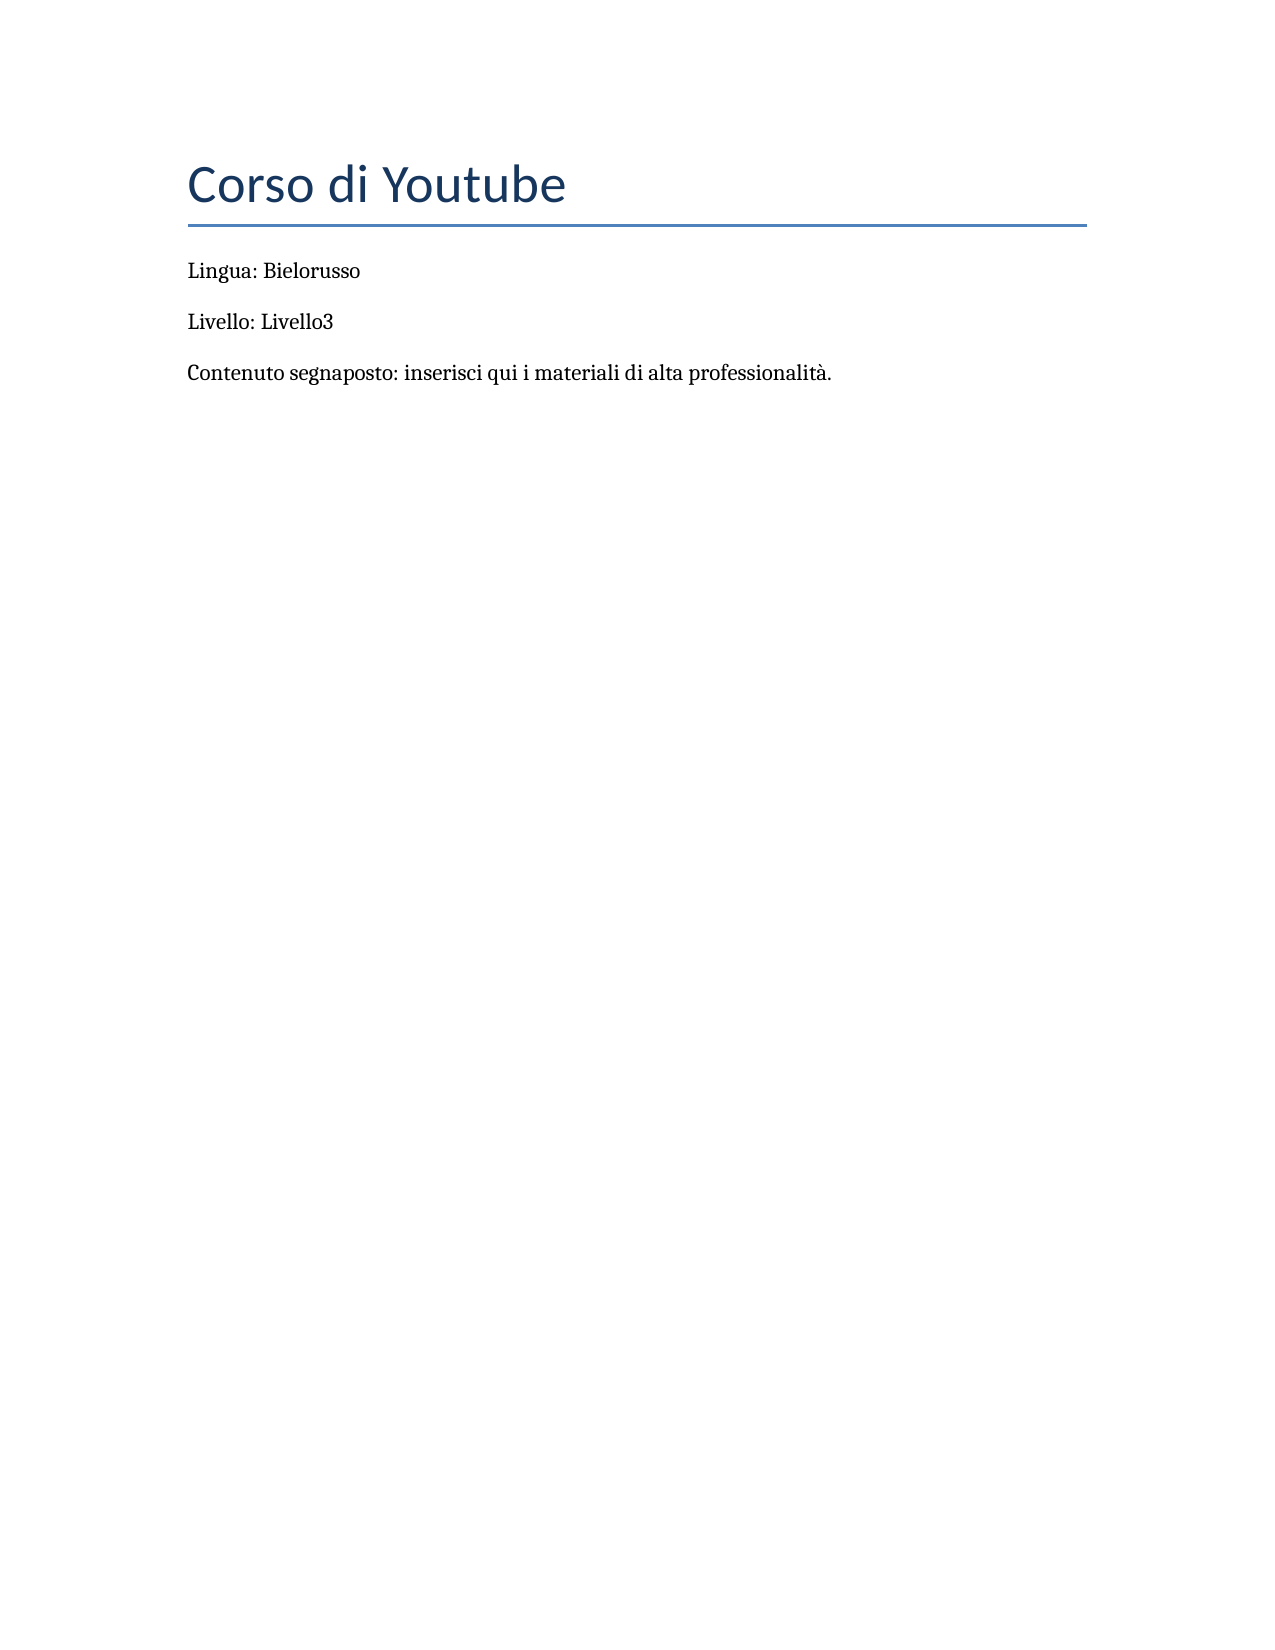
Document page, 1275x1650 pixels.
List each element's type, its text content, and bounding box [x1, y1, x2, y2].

text Livello: Livello3 [187, 309, 1087, 335]
text Lingua: Bielorusso [187, 258, 1087, 284]
title Corso di Youtube [187, 150, 1087, 227]
text Contenuto segnaposto: inserisci qui i materiali di alta professionalità. [187, 360, 1087, 386]
